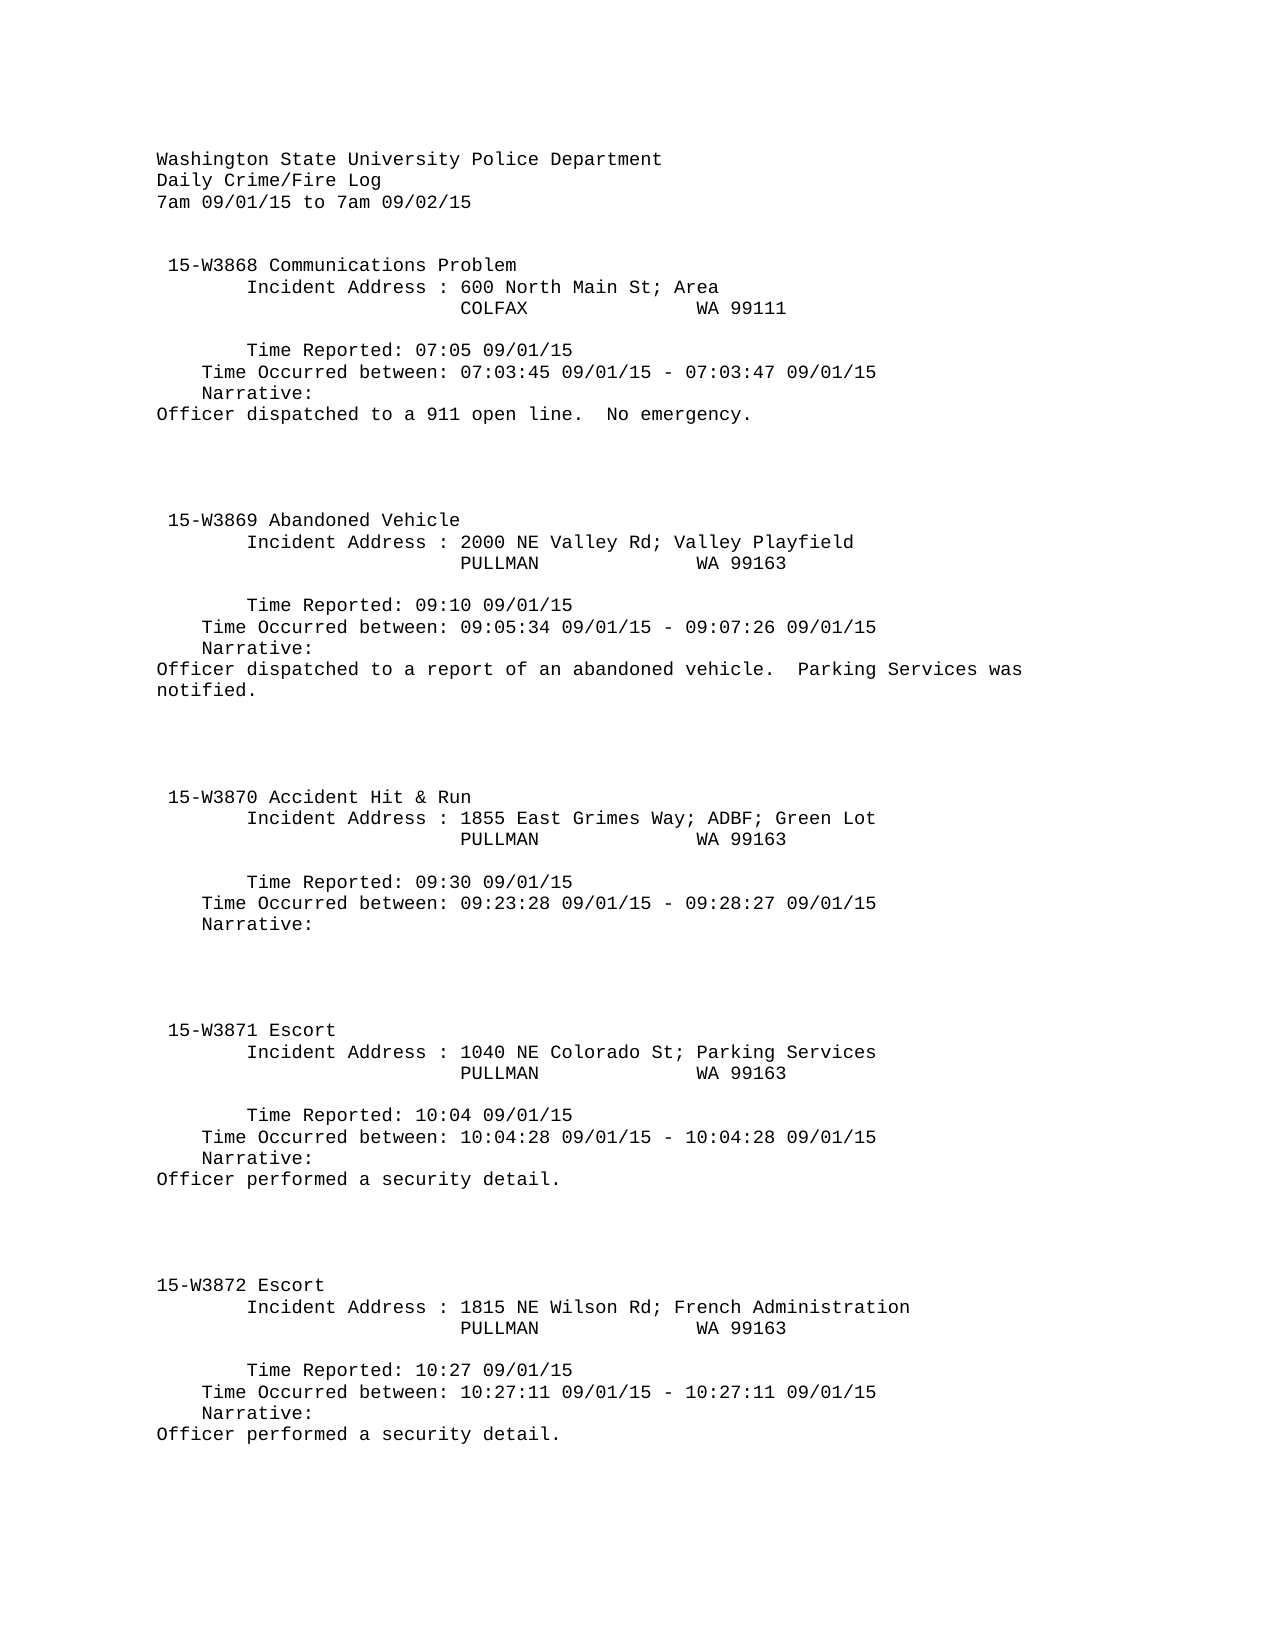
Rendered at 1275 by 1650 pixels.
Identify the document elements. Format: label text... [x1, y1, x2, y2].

text Time Occurred between: 10:27:11 09/01/15 - 10:27:11 09/01/15 [156, 1382, 1118, 1404]
text Narrative: [156, 1149, 1118, 1170]
text Incident Address : 1855 East Grimes Way; ADBF; Green Lot [156, 809, 1118, 830]
text PULLMAN WA 99163 [156, 1319, 1118, 1340]
text Incident Address : 2000 NE Valley Rd; Valley Playfield [156, 532, 1118, 554]
text COLFAX WA 99111 [156, 299, 1118, 320]
text Incident Address : 600 North Main St; Area [156, 277, 1118, 299]
text Time Occurred between: 10:04:28 09/01/15 - 10:04:28 09/01/15 [156, 1127, 1118, 1149]
text Incident Address : 1815 NE Wilson Rd; French Administration [156, 1297, 1118, 1319]
text Officer dispatched to a report of an abandoned vehicle. Parking Services was notified. [156, 660, 1118, 702]
text Washington State University Police Department [156, 150, 1118, 171]
text 15-W3871 Escort [156, 1021, 1118, 1042]
text Time Reported: 07:05 09/01/15 [156, 341, 1118, 362]
text 15-W3869 Abandoned Vehicle [156, 511, 1118, 532]
text Narrative: [156, 1404, 1118, 1425]
text Time Reported: 09:30 09/01/15 [156, 872, 1118, 894]
text 7am 09/01/15 to 7am 09/02/15 [156, 192, 1118, 214]
text Narrative: [156, 915, 1118, 936]
text Officer performed a security detail. [156, 1170, 1118, 1191]
text Officer performed a security detail. [156, 1425, 1118, 1446]
text PULLMAN WA 99163 [156, 830, 1118, 851]
text 15-W3872 Escort [156, 1276, 1118, 1297]
text Time Occurred between: 07:03:45 09/01/15 - 07:03:47 09/01/15 [156, 362, 1118, 384]
text Daily Crime/Fire Log [156, 171, 1118, 192]
text Time Occurred between: 09:23:28 09/01/15 - 09:28:27 09/01/15 [156, 894, 1118, 915]
text Time Reported: 10:27 09/01/15 [156, 1361, 1118, 1382]
text Time Reported: 10:04 09/01/15 [156, 1106, 1118, 1127]
text Narrative: [156, 639, 1118, 660]
text Incident Address : 1040 NE Colorado St; Parking Services [156, 1042, 1118, 1064]
text Officer dispatched to a 911 open line. No emergency. [156, 405, 1118, 426]
text Time Occurred between: 09:05:34 09/01/15 - 09:07:26 09/01/15 [156, 617, 1118, 639]
text 15-W3868 Communications Problem [156, 256, 1118, 277]
text PULLMAN WA 99163 [156, 1064, 1118, 1085]
text Narrative: [156, 384, 1118, 405]
text PULLMAN WA 99163 [156, 554, 1118, 575]
text 15-W3870 Accident Hit & Run [156, 787, 1118, 809]
text Time Reported: 09:10 09/01/15 [156, 596, 1118, 617]
